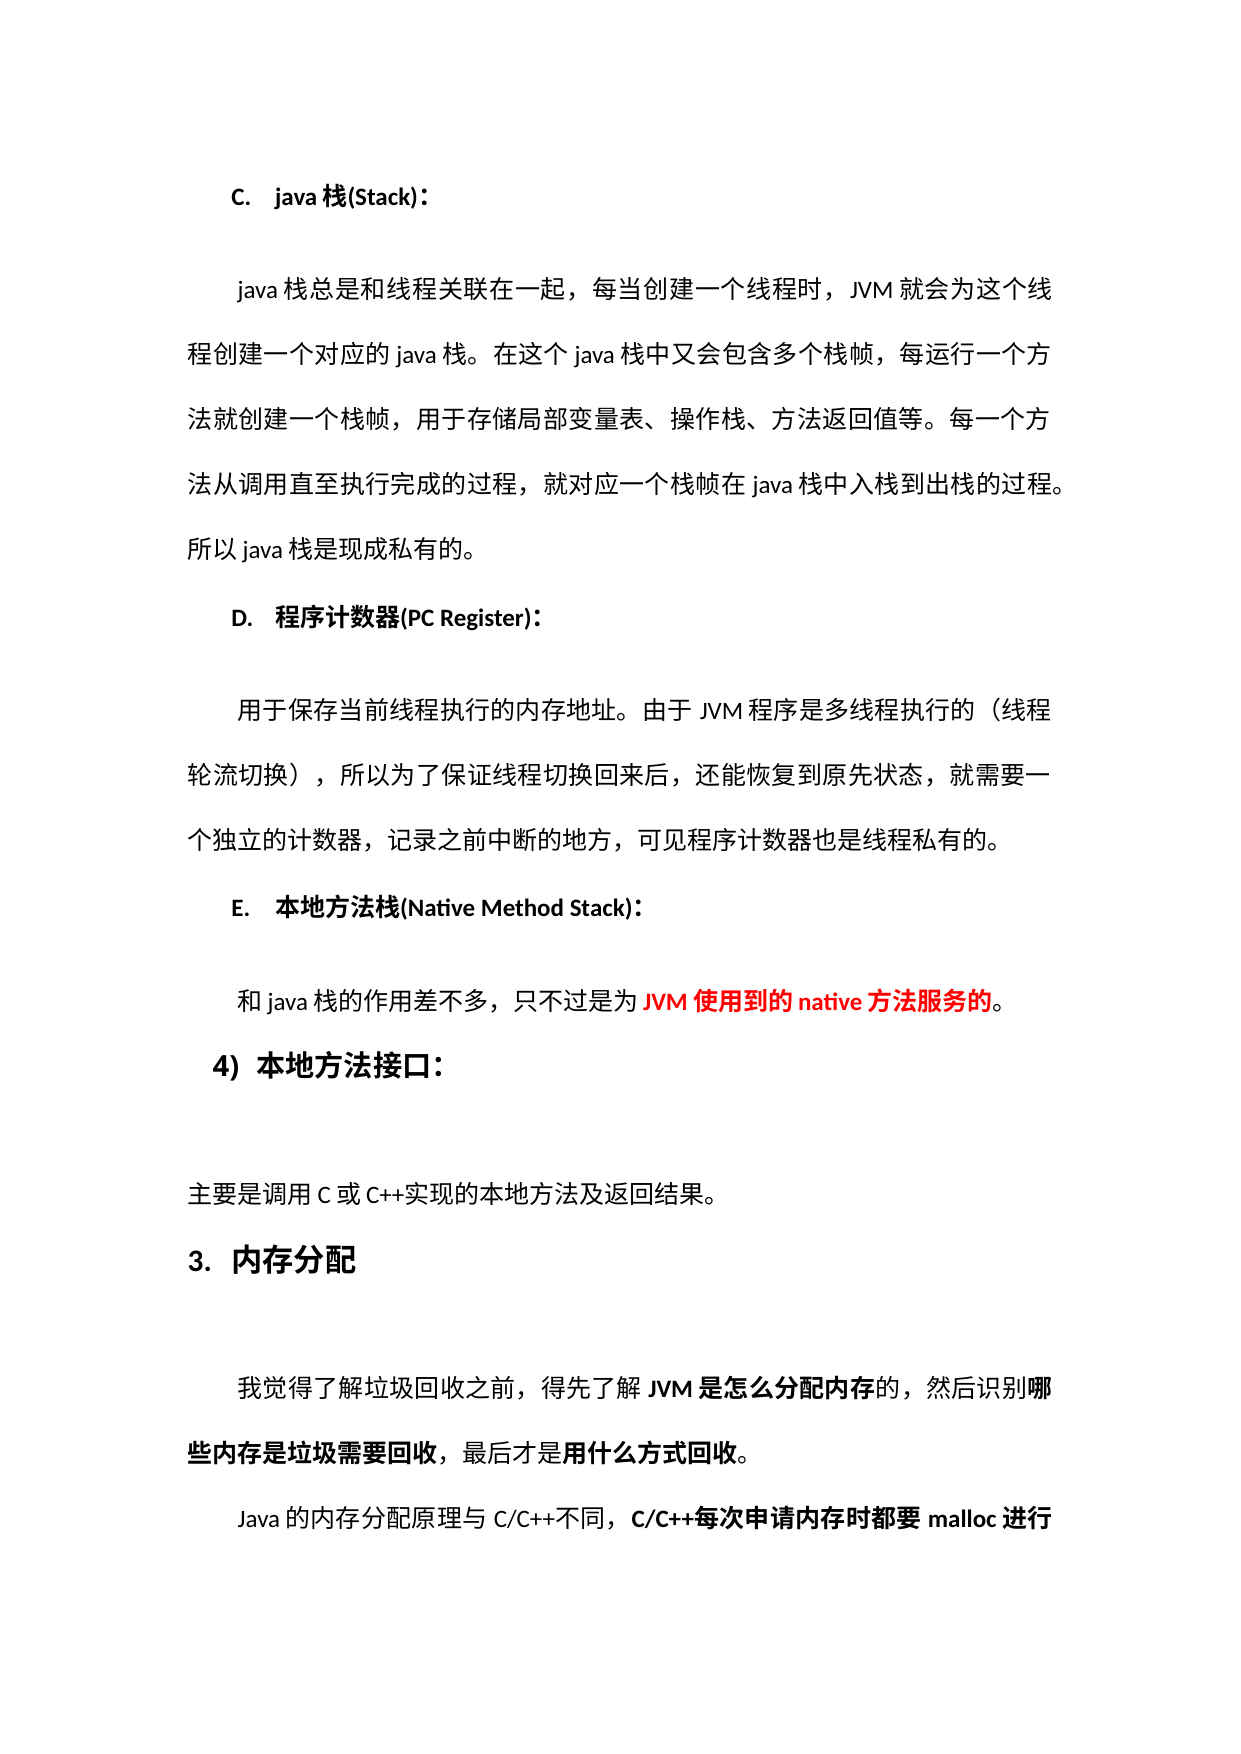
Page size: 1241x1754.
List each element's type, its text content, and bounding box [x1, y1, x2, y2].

text java栈总是和线程关联在一起，每当创建一个线程时，JVM就会为这个线程创建一个对应的java栈。在这个java栈中又会包含多个栈帧，每运行一个方法就创建一个栈帧，用于存储局部变量表、操作栈、方法返回值等。每一个方法从调用直至执行完成的过程，就对应一个栈帧在java栈中入栈到出栈的过程。所以java栈是现成私有的。 [187, 256, 1053, 581]
subtitle java栈(Stack)： [231, 162, 1053, 227]
subtitle 内存分配 [187, 1225, 1053, 1290]
subtitle 程序计数器(PC Register)： [231, 583, 1053, 648]
text 和java栈的作用差不多，只不过是为JVM使用到的native方法服务的。 [187, 967, 1053, 1032]
text 主要是调用C或C++实现的本地方法及返回结果。 [187, 1160, 1053, 1225]
text 我觉得了解垃圾回收之前，得先了解JVM是怎么分配内存的，然后识别哪些内存是垃圾需要回收，最后才是用什么方式回收。 [187, 1354, 1053, 1484]
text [187, 1484, 1053, 1549]
subtitle 本地方法接口： [212, 1032, 1028, 1097]
subtitle 本地方法栈(Native Method Stack)： [231, 873, 1053, 938]
text 用于保存当前线程执行的内存地址。由于JVM程序是多线程执行的（线程轮流切换），所以为了保证线程切换回来后，还能恢复到原先状态，就需要一个独立的计数器，记录之前中断的地方，可见程序计数器也是线程私有的。 [187, 676, 1053, 871]
